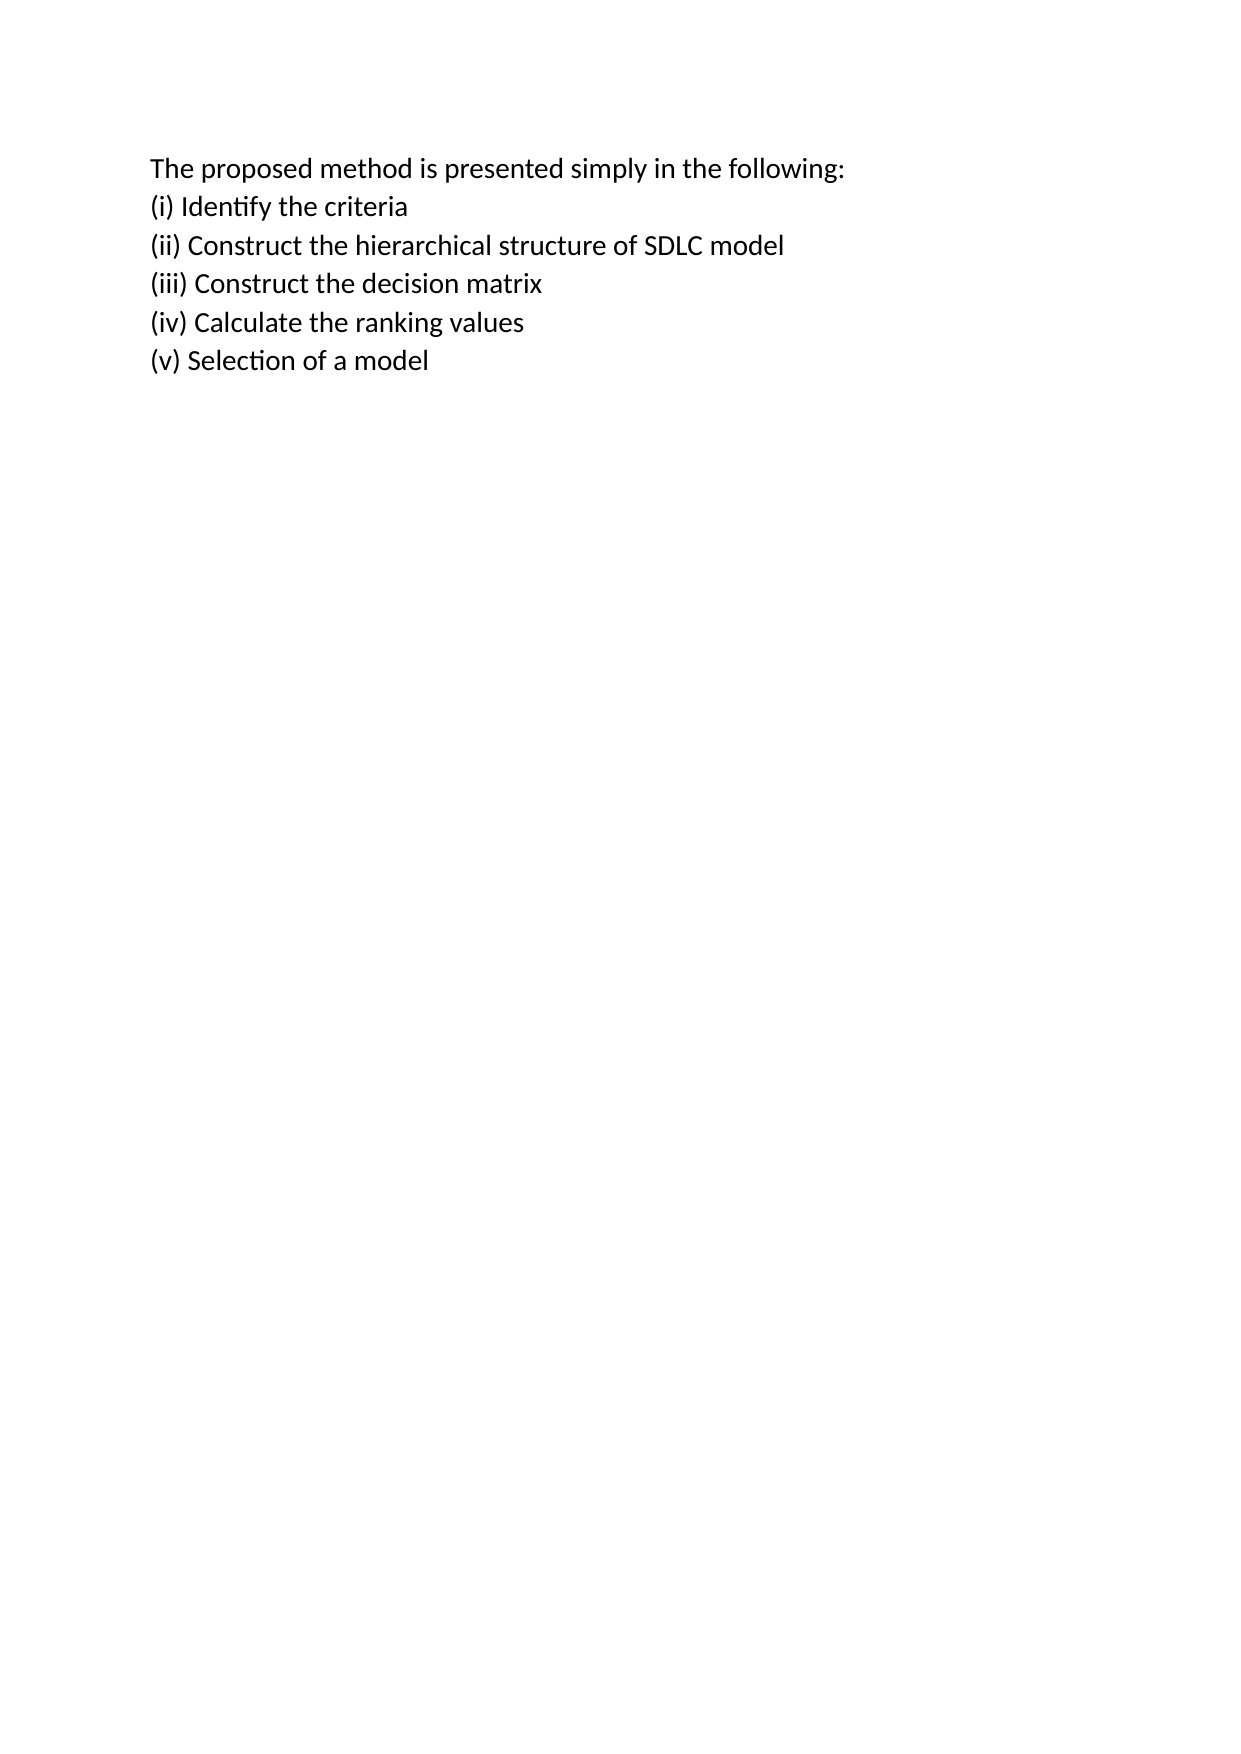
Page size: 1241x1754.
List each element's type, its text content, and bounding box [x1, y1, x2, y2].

text The proposed method is presented simply in the following: (i) Identify the criteria (ii) Construct the hierarchical structure of SDLC model (iii) Construct the decision matrix (iv) Calculate the ranking values (v) Selection of a model [150, 150, 1090, 378]
